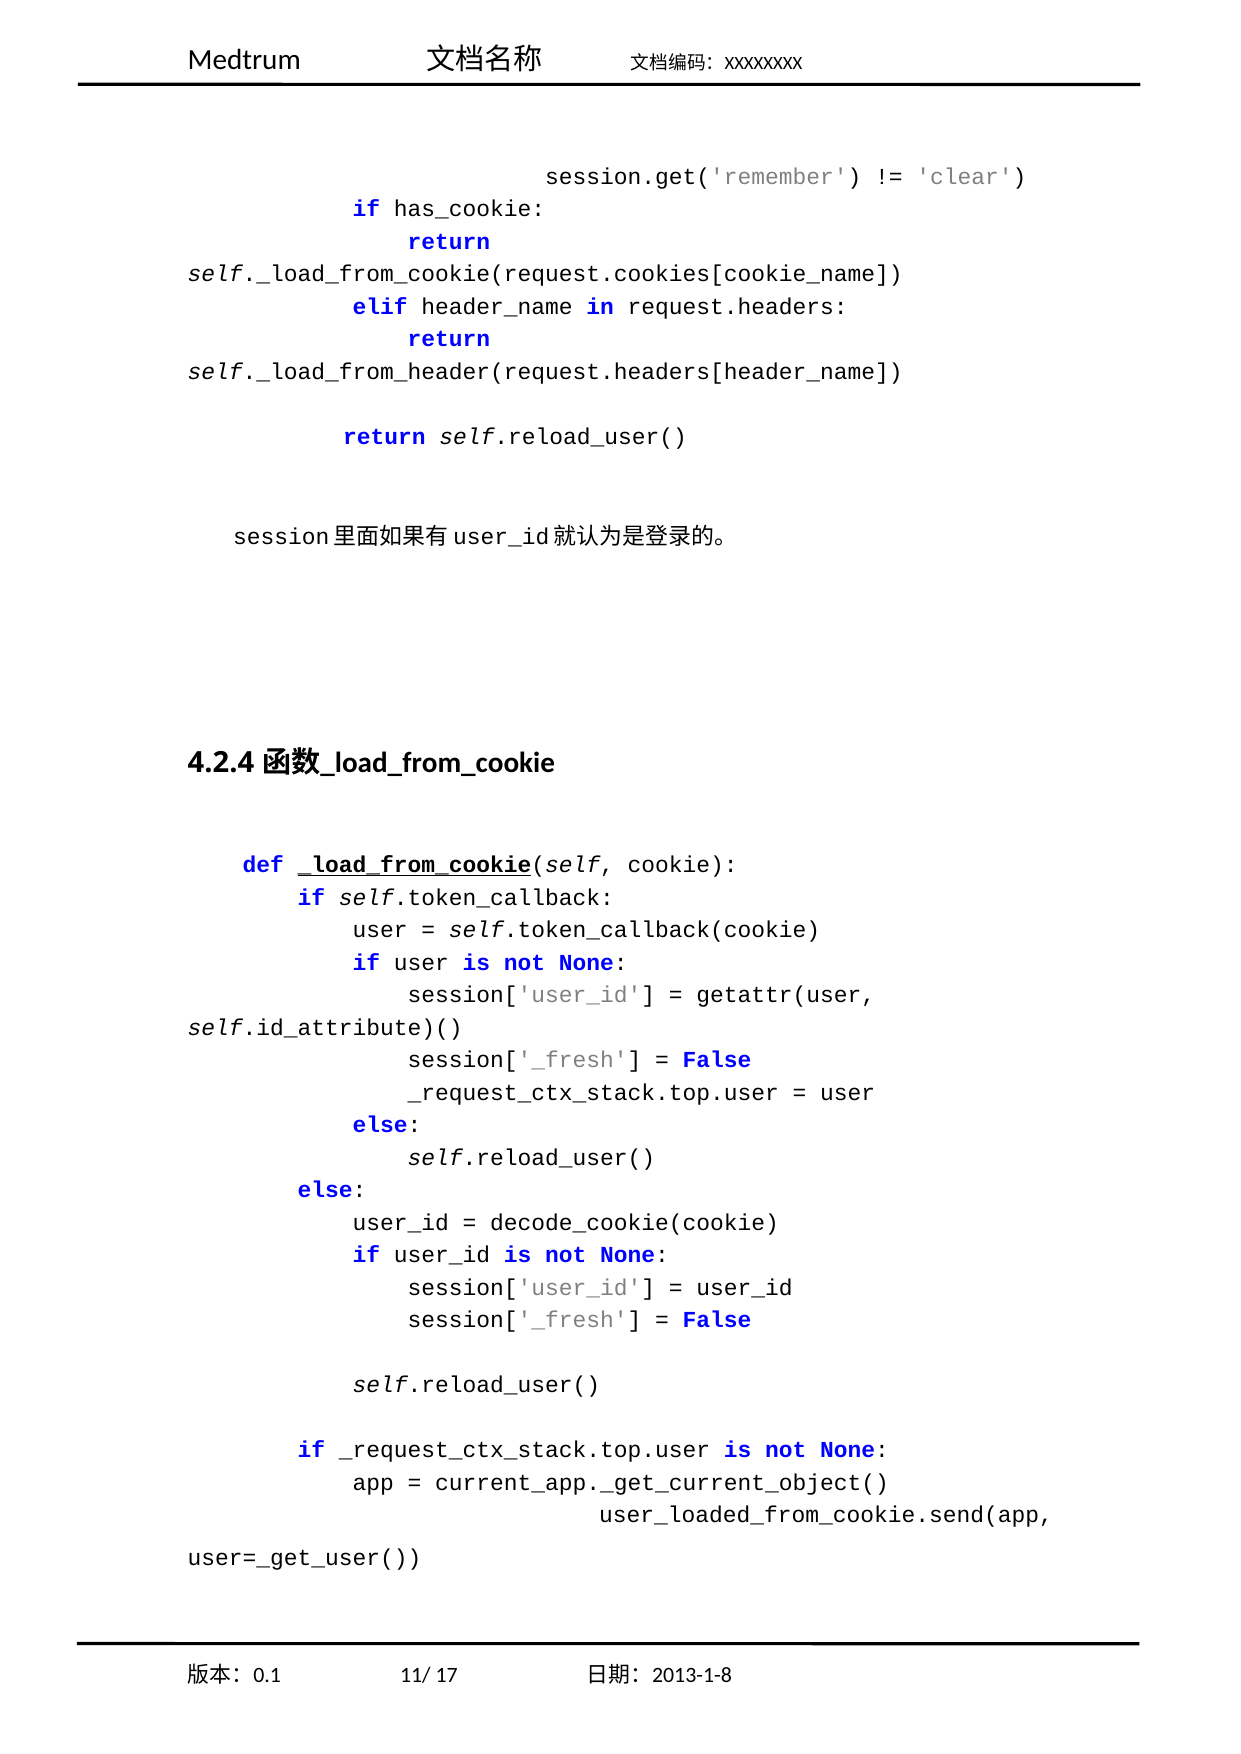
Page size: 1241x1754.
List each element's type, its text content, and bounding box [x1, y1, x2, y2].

text session['_fresh'] = False [187, 1305, 1053, 1338]
text user_loaded_from_cookie.send(app, user=_get_user()) [187, 1500, 1053, 1575]
text return self.reload_user() [187, 422, 1053, 454]
text app = current_app._get_current_object() [187, 1468, 1053, 1500]
text else: [187, 1110, 1053, 1143]
text _request_ctx_stack.top.user = user [187, 1078, 1053, 1110]
text session里面如果有user_id就认为是登录的。 [187, 502, 1053, 567]
text def _load_from_cookie(self, cookie): [187, 850, 1053, 883]
text if _request_ctx_stack.top.user is not None: [187, 1435, 1053, 1468]
text if user_id is not None: [187, 1240, 1053, 1273]
subtitle 4.2.4 函数_load_from_cookie [187, 727, 1053, 792]
text else: [187, 1175, 1053, 1208]
text self.reload_user() [187, 1143, 1053, 1175]
text session['user_id'] = getattr(user, self.id_attribute)() [187, 980, 1053, 1045]
text return self._load_from_cookie(request.cookies[cookie_name]) [187, 227, 1053, 292]
text return self._load_from_header(request.headers[header_name]) [187, 324, 1053, 389]
text user_id = decode_cookie(cookie) [187, 1208, 1053, 1240]
text if self.token_callback: [187, 883, 1053, 915]
text if user is not None: [187, 948, 1053, 980]
text session['user_id'] = user_id [187, 1273, 1053, 1305]
text elif header_name in request.headers: [187, 292, 1053, 324]
text if has_cookie: [187, 194, 1053, 227]
text self.reload_user() [187, 1370, 1053, 1403]
text session.get('remember') != 'clear') [187, 162, 1053, 194]
text user = self.token_callback(cookie) [187, 915, 1053, 948]
text session['_fresh'] = False [187, 1045, 1053, 1078]
